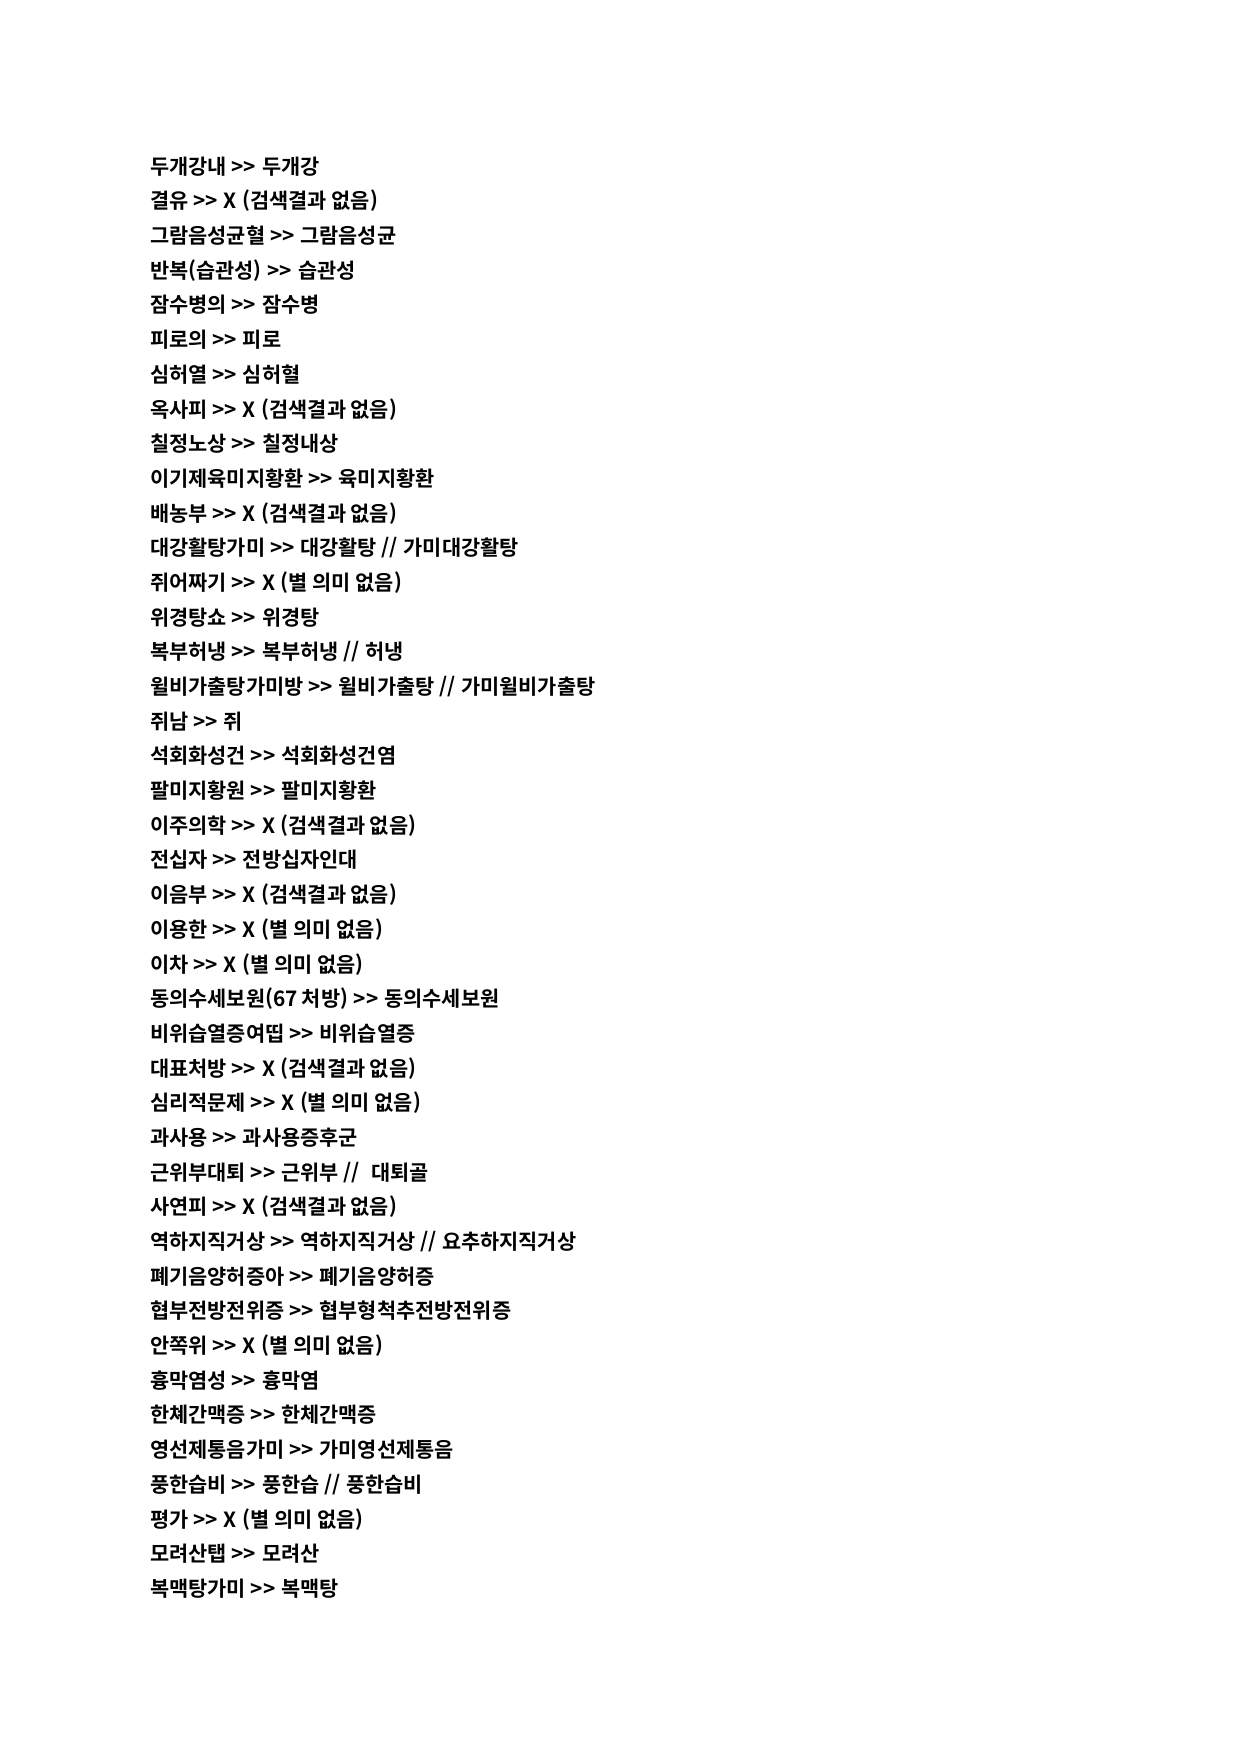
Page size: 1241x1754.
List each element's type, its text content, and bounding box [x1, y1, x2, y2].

text 쥐어짜기 >> X (별 의미 없음) [150, 566, 1090, 596]
text 윌비가출탕가미방 >> 윌비가출탕 // 가미윌비가출탕 [150, 670, 1090, 701]
text 과사용 >> 과사용증후군 [150, 1121, 1090, 1151]
text 피로의 >> 피로 [150, 323, 1090, 354]
text 석회화성건 >> 석회화성건염 [150, 740, 1090, 770]
text 영선제통음가미 >> 가미영선제통음 [150, 1433, 1090, 1464]
text 배농부 >> X (검색결과 없음) [150, 497, 1090, 527]
text 협부전방전위증 >> 협부형척추전방전위증 [150, 1295, 1090, 1325]
text 심허열 >> 심허혈 [150, 358, 1090, 388]
text 두개강내 >> 두개강 [150, 150, 1090, 180]
text 한쳬간맥증 >> 한체간맥증 [150, 1399, 1090, 1429]
text 옥사피 >> X (검색결과 없음) [150, 393, 1090, 423]
text 복부허냉 >> 복부허냉 // 허냉 [150, 636, 1090, 666]
text 그람음성균혈 >> 그람음성균 [150, 219, 1090, 249]
text 이용한 >> X (별 의미 없음) [150, 913, 1090, 943]
text 흉막염성 >> 흉막염 [150, 1364, 1090, 1394]
text 대강활탕가미 >> 대강활탕 // 가미대강활탕 [150, 532, 1090, 562]
text 복맥탕가미 >> 복맥탕 [150, 1572, 1090, 1602]
text 잠수병의 >> 잠수병 [150, 289, 1090, 319]
text 팔미지황원 >> 팔미지황환 [150, 774, 1090, 804]
text 이기제육미지황환 >> 육미지황환 [150, 462, 1090, 492]
text 폐기음양허증아 >> 폐기음양허증 [150, 1260, 1090, 1290]
text 전십자 >> 전방십자인대 [150, 844, 1090, 874]
text 비위습열증여띱 >> 비위습열증 [150, 1017, 1090, 1047]
text 근위부대퇴 >> 근위부 // 대퇴골 [150, 1156, 1090, 1186]
text 이차 >> X (별 의미 없음) [150, 948, 1090, 978]
text 쥐남 >> 쥐 [150, 705, 1090, 735]
text 평가 >> X (별 의미 없음) [150, 1503, 1090, 1533]
text 이음부 >> X (검색결과 없음) [150, 878, 1090, 909]
text 반복(습관성) >> 습관성 [150, 254, 1090, 284]
text 사연피 >> X (검색결과 없음) [150, 1191, 1090, 1221]
text 동의수세보원(67처방) >> 동의수세보원 [150, 982, 1090, 1013]
text 안쪽위 >> X (별 의미 없음) [150, 1329, 1090, 1359]
text 대표처방 >> X (검색결과 없음) [150, 1052, 1090, 1082]
text 심리적문제 >> X (별 의미 없음) [150, 1087, 1090, 1117]
text 위경탕쇼 >> 위경탕 [150, 601, 1090, 631]
text 역하지직거상 >> 역하지직거상 // 요추하지직거상 [150, 1225, 1090, 1256]
text 풍한습비 >> 풍한습 // 풍한습비 [150, 1468, 1090, 1498]
text 이주의학 >> X (검색결과 없음) [150, 809, 1090, 839]
text 모려산탭 >> 모려산 [150, 1537, 1090, 1568]
text 결유 >> X (검색결과 없음) [150, 185, 1090, 215]
text 칠정노상 >> 칠정내상 [150, 427, 1090, 458]
